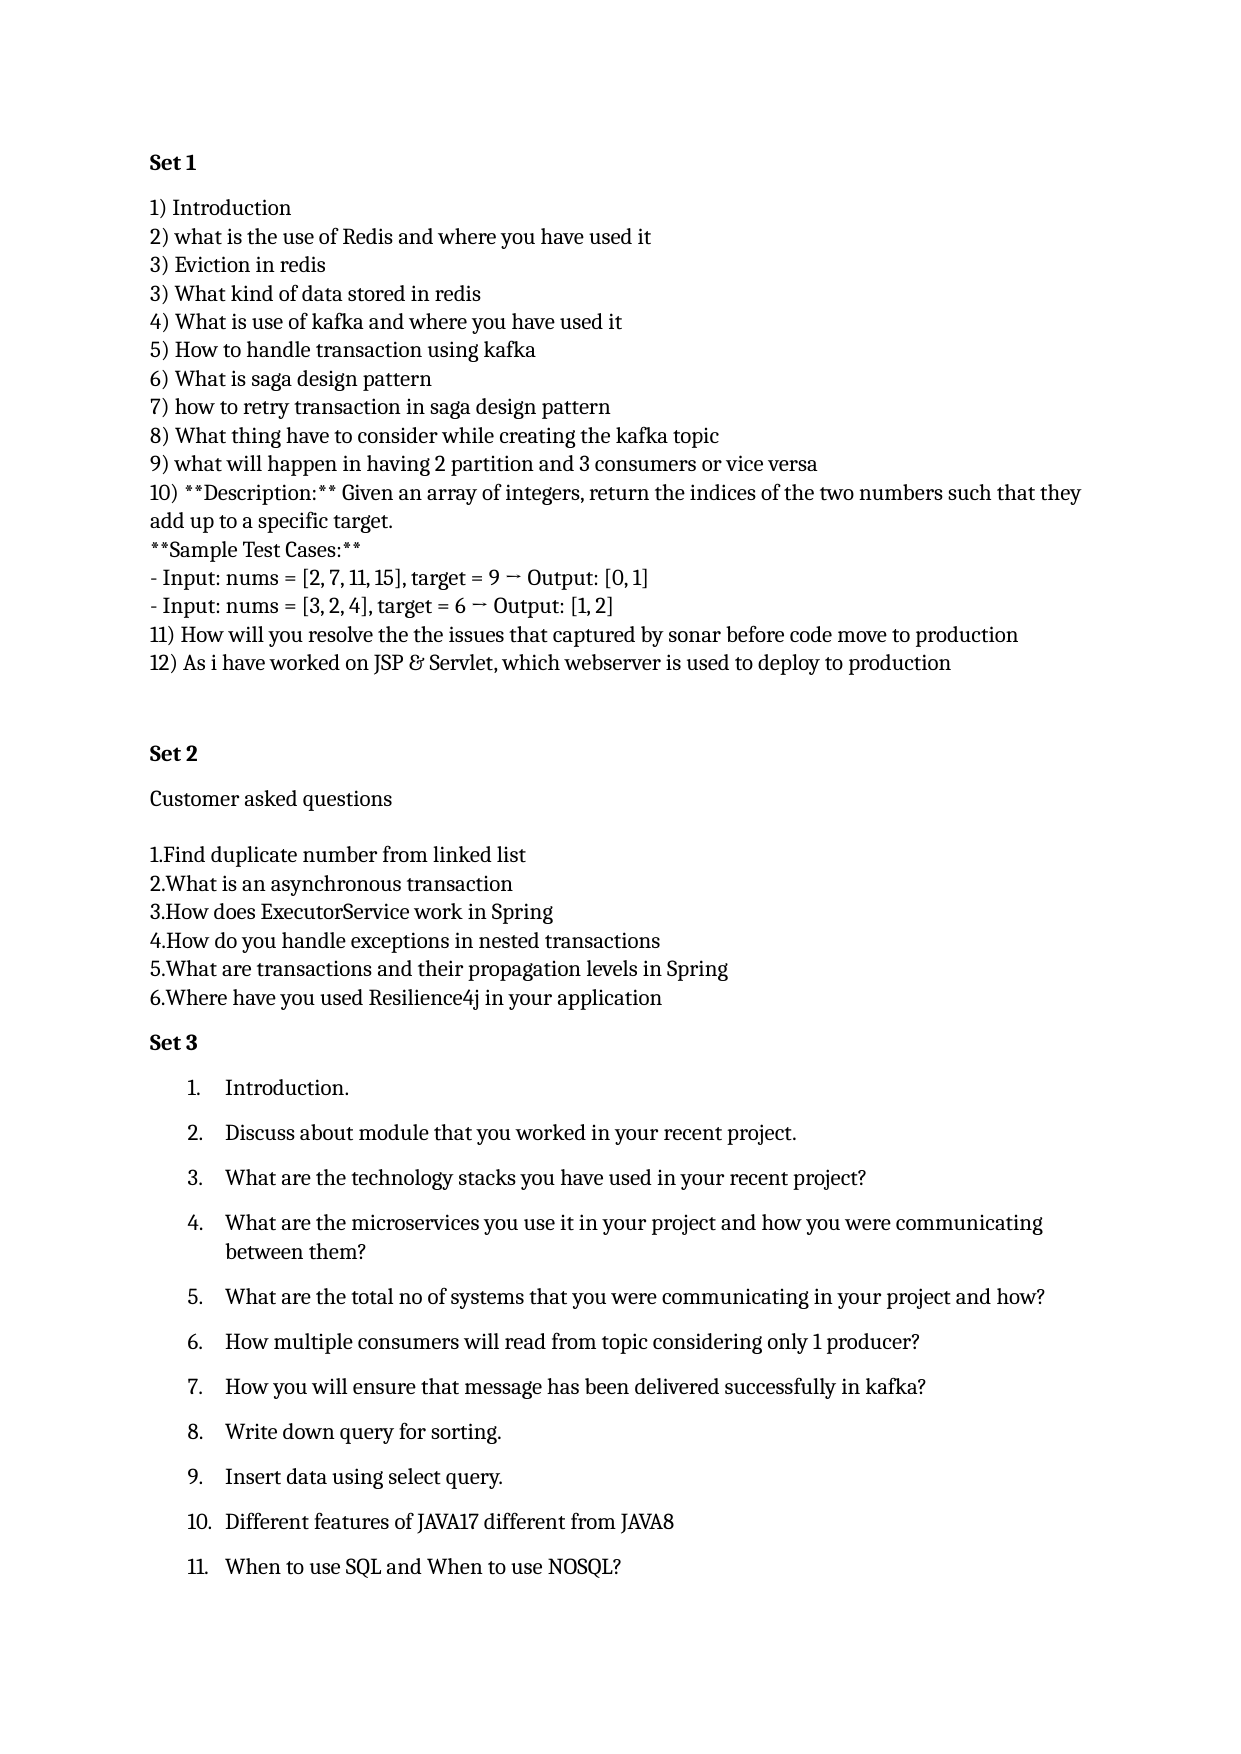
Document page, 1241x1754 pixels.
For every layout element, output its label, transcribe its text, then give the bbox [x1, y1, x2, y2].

list How multiple consumers will read from topic considering only 1 producer? [187, 1329, 1090, 1355]
text 1) Introduction 2) what is the use of Redis and where you have used it 3) Eviction in redis 3) What kind of data stored in redis 4) What is use of kafka and where you have used it 5) How to handle transaction using kafka 6) What is saga design pattern 7) how to retry transaction in saga design pattern 8) What thing have to consider while creating the kafka topic 9) what will happen in having 2 partition and 3 consumers or vice versa 10) **Description:** Given an array of integers, return the indices of the two numbers such that they add up to a specific target. **Sample Test Cases:** - Input: nums = [2, 7, 11, 15], target = 9 → Output: [0, 1] - Input: nums = [3, 2, 4], target = 6 → Output: [1, 2] 11) How will you resolve the the issues that captured by sonar before code move to production 12) As i have worked on JSP & Servlet, which webserver is used to deploy to production [150, 195, 1090, 676]
list Write down query for sorting. [187, 1419, 1090, 1445]
list Discuss about module that you worked in your recent project. [187, 1120, 1090, 1146]
text Set 1 [150, 150, 1090, 176]
text Customer asked questions 1.Find duplicate number from linked list 2.What is an asynchronous transaction 3.How does ExecutorService work in Spring 4.How do you handle exceptions in nested transactions 5.What are transactions and their propagation levels in Spring 6.Where have you used Resilience4j in your application [150, 785, 1090, 1011]
list When to use SQL and When to use NOSQL? [187, 1554, 1090, 1581]
list What are the total no of systems that you were communicating in your project and how? [187, 1283, 1090, 1310]
list How you will ensure that message has been delivered successfully in kafka? [187, 1374, 1090, 1400]
text Set 3 [150, 1029, 1090, 1056]
list Introduction. [187, 1075, 1090, 1101]
list What are the microservices you use it in your project and how you were communicating between them? [187, 1210, 1090, 1265]
list Different features of JAVA17 different from JAVA8 [187, 1509, 1090, 1535]
text Set 2 [150, 740, 1090, 767]
list What are the technology stacks you have used in your recent project? [187, 1165, 1090, 1191]
list Insert data using select query. [187, 1464, 1090, 1490]
